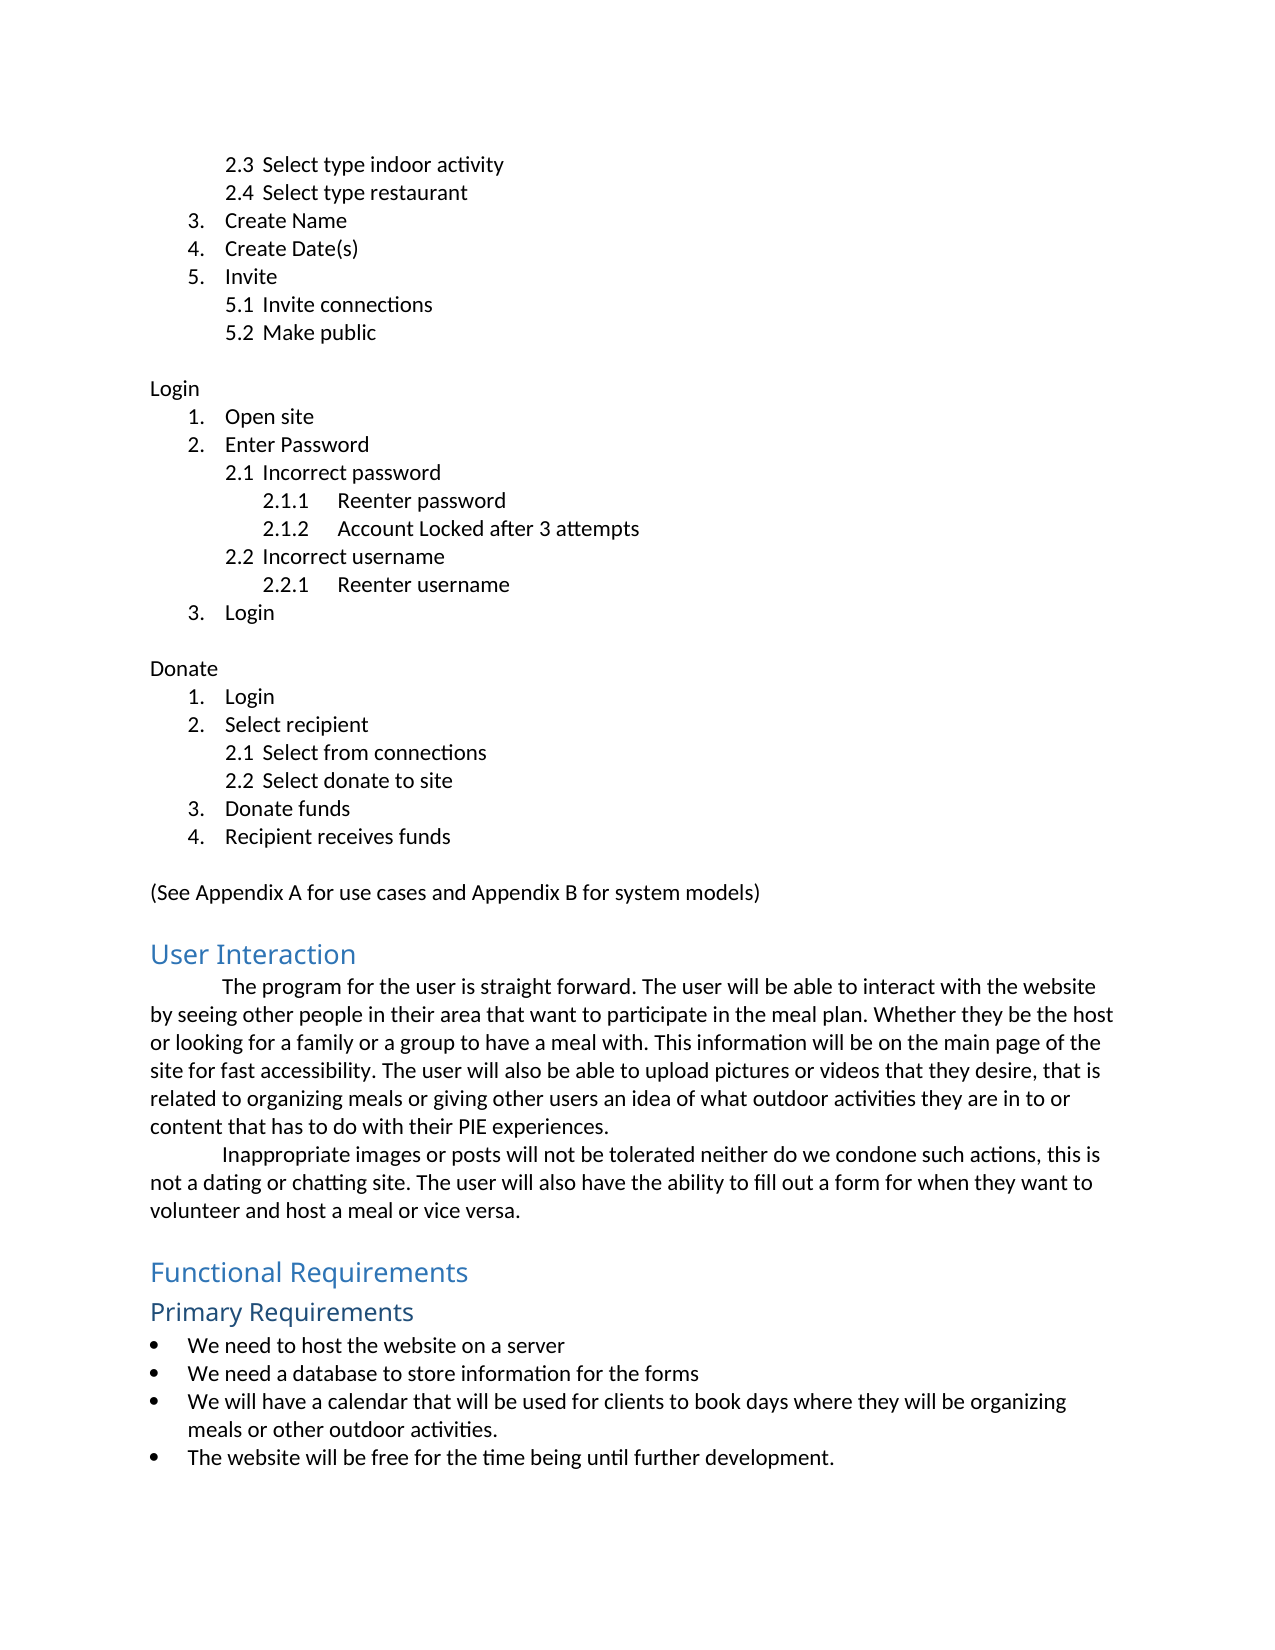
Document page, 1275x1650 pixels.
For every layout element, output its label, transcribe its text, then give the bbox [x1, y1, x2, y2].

list Incorrect password [225, 458, 1125, 486]
list Select type restaurant [225, 178, 1125, 206]
subtitle Functional Requirements [150, 1253, 1125, 1290]
list Donate funds [187, 794, 1125, 822]
list Login [187, 598, 1125, 626]
list Select type indoor activity [225, 150, 1125, 178]
list We need to host the website on a server [150, 1331, 1125, 1359]
list Select donate to site [225, 766, 1125, 794]
list Create Name [187, 206, 1125, 234]
text Login [150, 374, 1125, 402]
list Reenter password [262, 486, 1125, 514]
list Select recipient [187, 710, 1125, 738]
list Login [187, 682, 1125, 710]
list Reenter username [262, 570, 1125, 598]
text Donate [150, 654, 1125, 682]
list Select from connections [225, 738, 1125, 766]
list We need a database to store information for the forms [150, 1359, 1125, 1387]
subtitle Primary Requirements [150, 1294, 1125, 1328]
text (See Appendix A for use cases and Appendix B for system models) [150, 878, 1125, 907]
list The website will be free for the time being until further development. [150, 1443, 1125, 1471]
list Invite connections [225, 290, 1125, 318]
list Incorrect username [225, 542, 1125, 570]
text The program for the user is straight forward. The user will be able to interact with the website by seeing other people in their area that want to participate in the meal plan. Whether they be the host or looking for a family or a group to have a meal with. This information will be on the main page of the site for fast accessibility. The user will also be able to upload pictures or videos that they desire, that is related to organizing meals or giving other users an idea of what outdoor activities they are in to or content that has to do with their PIE experiences. [150, 972, 1125, 1140]
list We will have a calendar that will be used for clients to book days where they will be organizing meals or other outdoor activities. [150, 1387, 1125, 1443]
list Recipient receives funds [187, 822, 1125, 851]
list Create Date(s) [187, 234, 1125, 262]
list Account Locked after 3 attempts [262, 514, 1125, 542]
subtitle User Interaction [150, 935, 1125, 972]
list Open site [187, 402, 1125, 430]
list Enter Password [187, 430, 1125, 458]
list Make public [225, 318, 1125, 346]
list Invite [187, 262, 1125, 290]
text Inappropriate images or posts will not be tolerated neither do we condone such actions, this is not a dating or chatting site. The user will also have the ability to fill out a form for when they want to volunteer and host a meal or vice versa. [150, 1140, 1125, 1224]
